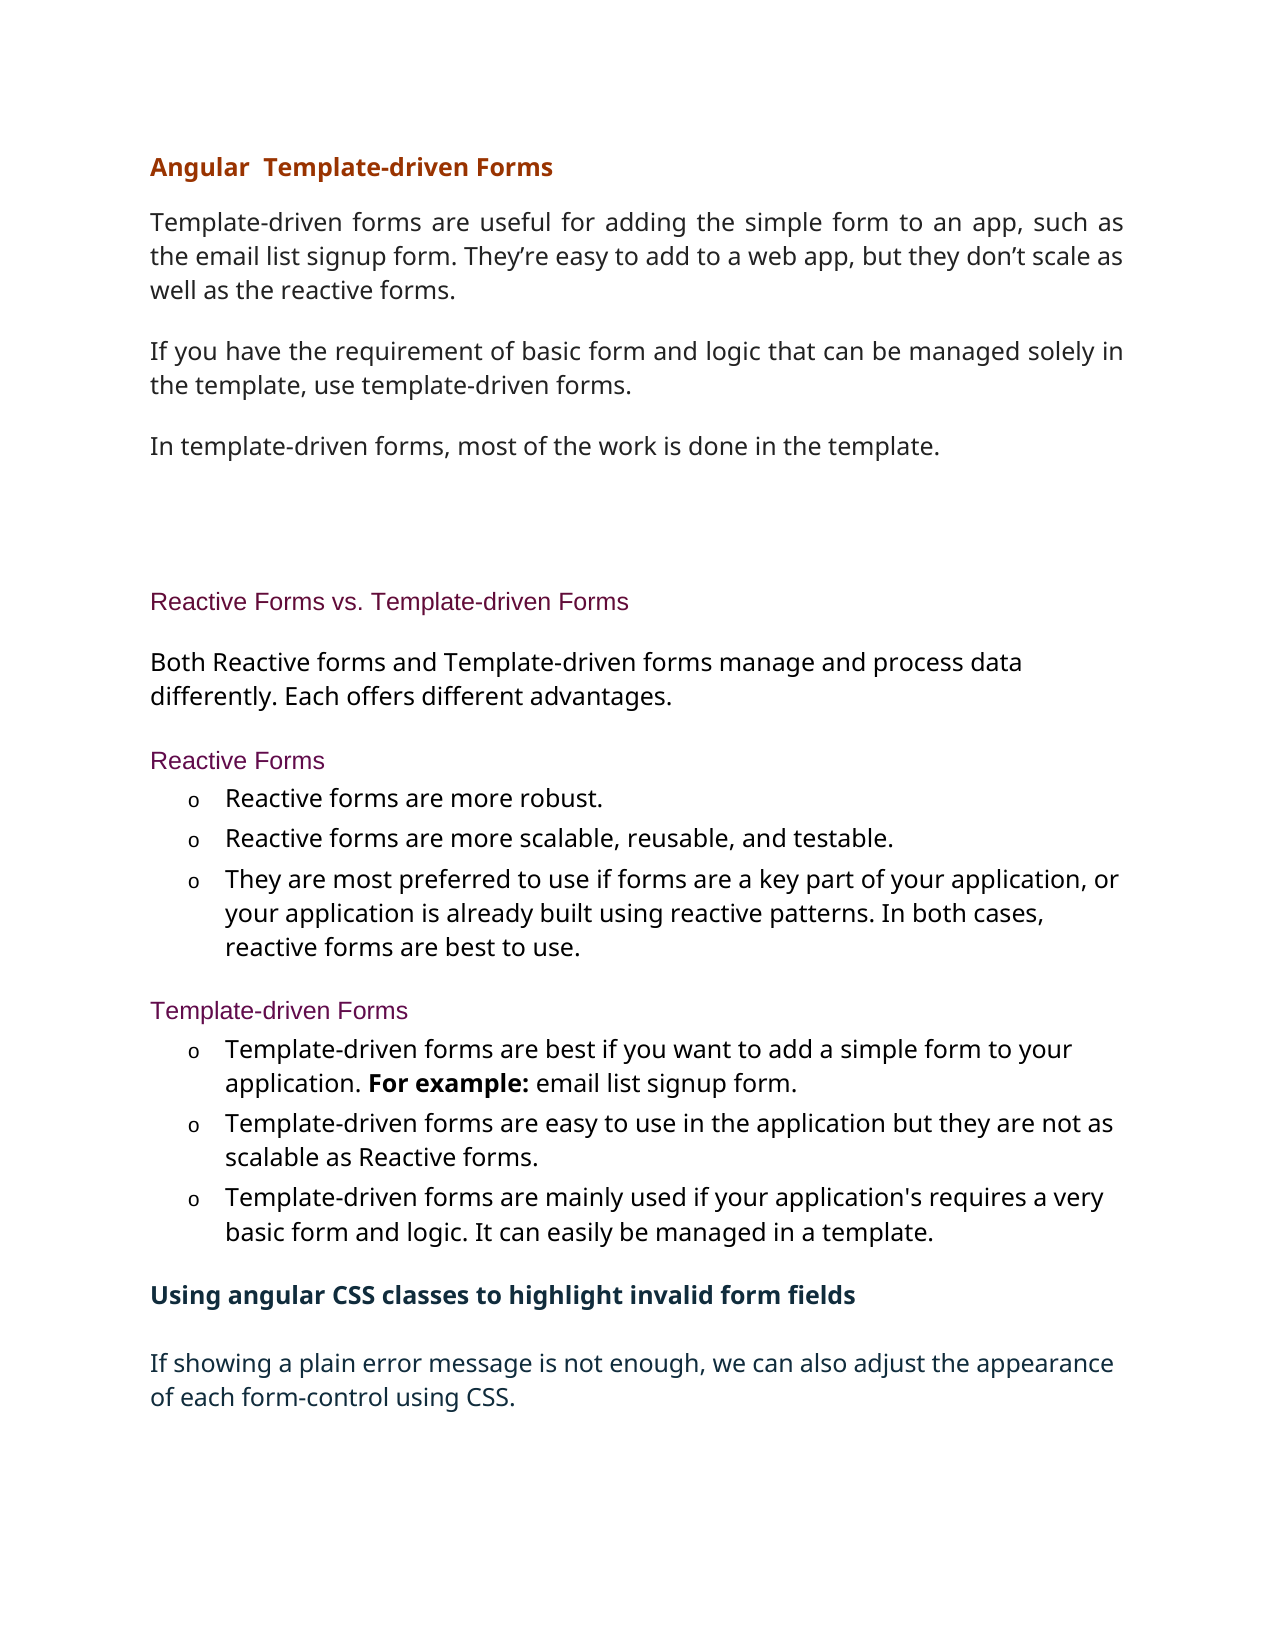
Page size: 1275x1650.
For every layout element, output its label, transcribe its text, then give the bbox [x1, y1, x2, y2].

list Reactive forms are more scalable, reusable, and testable. [187, 821, 1125, 855]
text Template-driven forms are useful for adding the simple form to an app, such as the email list signup form. They’re easy to add to a web app, but they don’t scale as well as the reactive forms. [150, 205, 1125, 307]
subtitle Using angular CSS classes to highlight invalid form fields [150, 1277, 1125, 1311]
text In template-driven forms, most of the work is done in the template. [150, 428, 1125, 462]
subtitle Template-driven Forms [150, 993, 1125, 1025]
list Reactive forms are more robust. [187, 781, 1125, 815]
list Template-driven forms are best if you want to add a simple form to your application. For example: email list signup form. [187, 1031, 1125, 1099]
text If you have the requirement of basic form and logic that can be managed solely in the template, use template-driven forms. [150, 333, 1125, 402]
list Template-driven forms are mainly used if your application's requires a very basic form and logic. It can easily be managed in a template. [187, 1180, 1125, 1248]
text If showing a plain error message is not enough, we can also adjust the appearance of each form-control using CSS. [150, 1346, 1125, 1414]
subtitle Reactive Forms [150, 742, 1125, 774]
list They are most preferred to use if forms are a key part of your application, or your application is already built using reactive patterns. In both cases, reactive forms are best to use. [187, 861, 1125, 963]
text Both Reactive forms and Template-driven forms manage and process data differently. Each offers different advantages. [150, 644, 1125, 713]
list Template-driven forms are easy to use in the application but they are not as scalable as Reactive forms. [187, 1106, 1125, 1174]
subtitle Angular Template-driven Forms [150, 150, 1125, 184]
subtitle Reactive Forms vs. Template-driven Forms [150, 583, 1125, 615]
